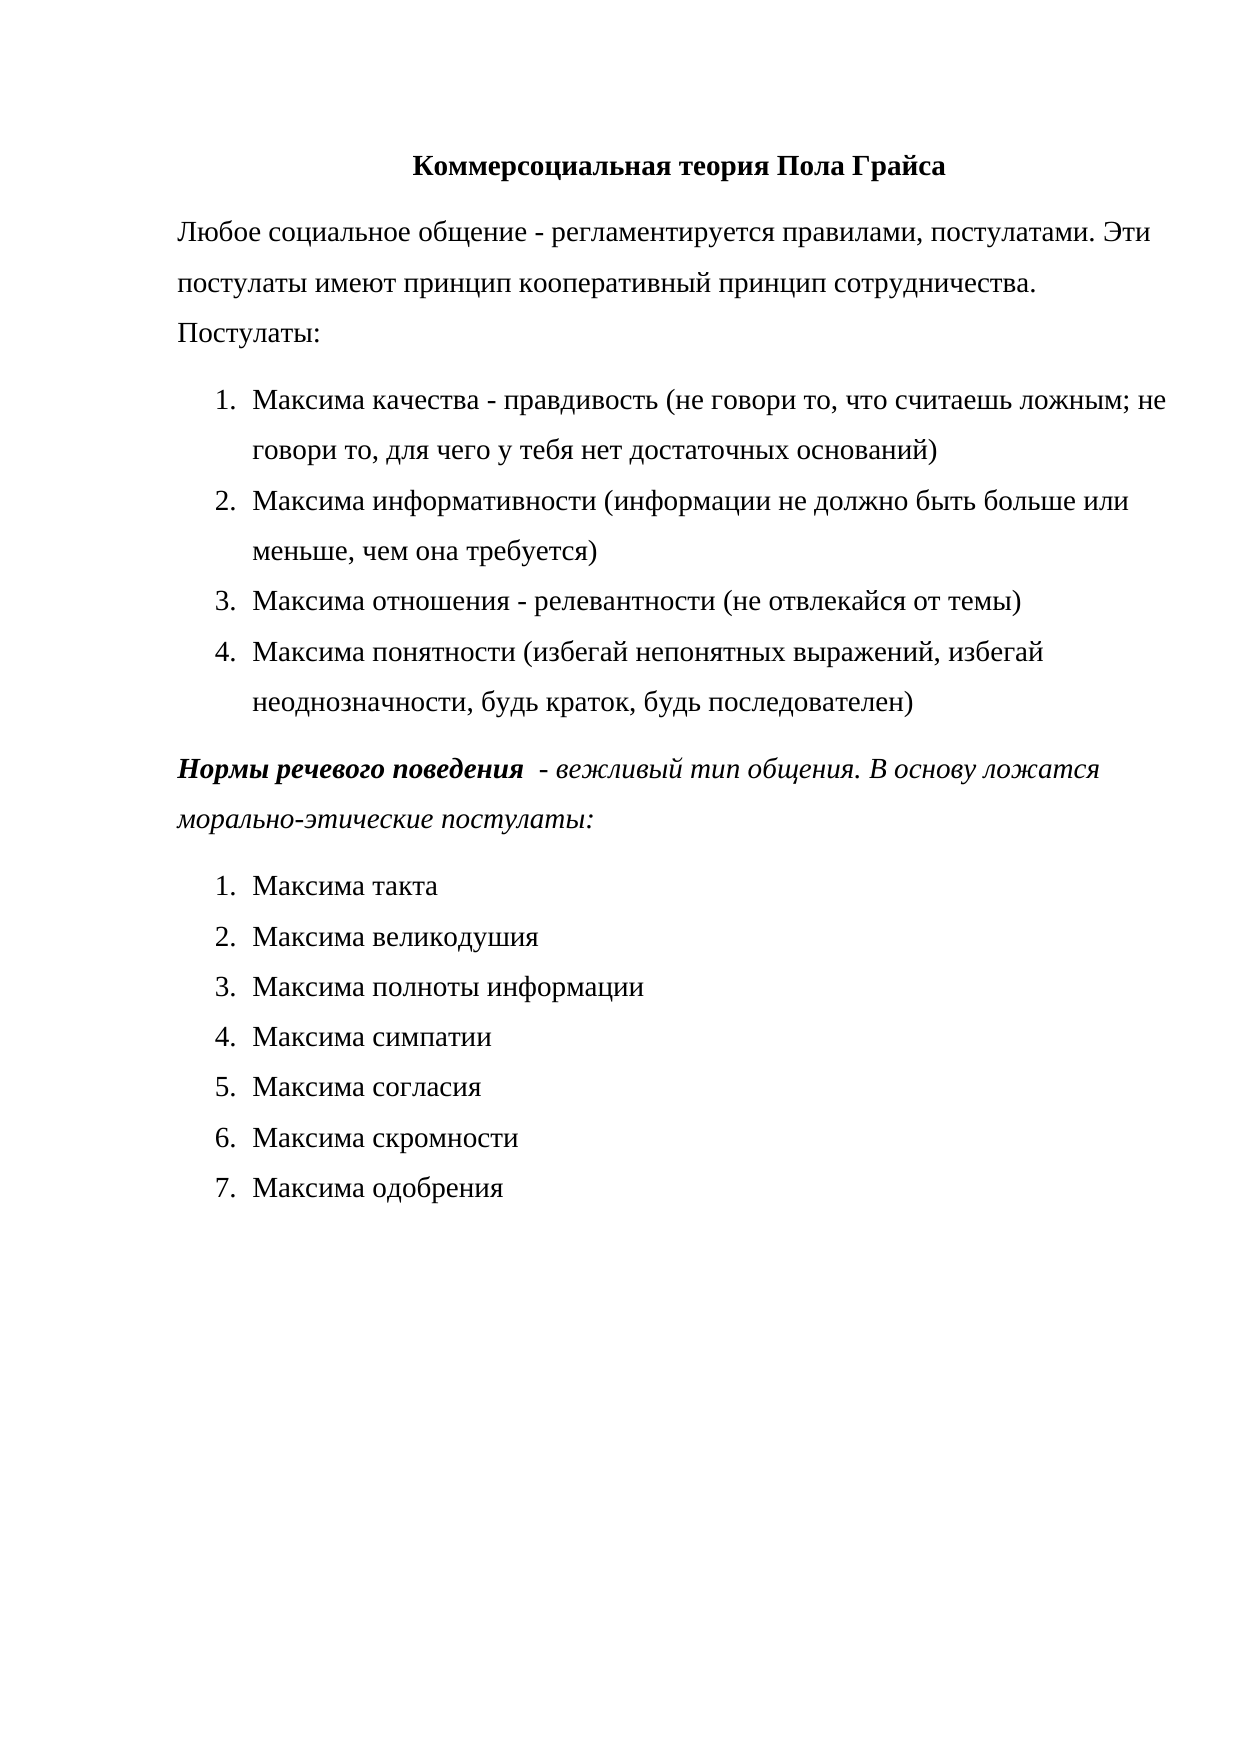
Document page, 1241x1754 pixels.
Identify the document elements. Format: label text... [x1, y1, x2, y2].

list Максима великодушия [214, 919, 1181, 952]
text Нормы речевого поведения - вежливый тип общения. В основу ложатся морально-этические постулаты: [177, 751, 1181, 835]
list Максима полноты информации [214, 969, 1181, 1002]
list Максима одобрения [214, 1170, 1181, 1204]
list Максима качества - правдивость (не говори то, что считаешь ложным; не говори то, для чего у тебя нет достаточных оснований) [214, 382, 1181, 466]
text Любое социальное общение - регламентируется правилами, постулатами. Эти постулаты имеют принцип кооперативный принцип сотрудничества. Постулаты: [177, 214, 1181, 349]
list Максима отношения - релевантности (не отвлекайся от темы) [214, 583, 1181, 617]
list Максима такта [214, 868, 1181, 902]
list Максима симпатии [214, 1019, 1181, 1053]
list Максима понятности (избегай непонятных выражений, избегай неоднозначности, будь краток, будь последователен) [214, 634, 1181, 718]
list Максима информативности (информации не должно быть больше или меньше, чем она требуется) [214, 483, 1181, 567]
text Коммерсоциальная теория Пола Грайса [177, 148, 1181, 181]
list Максима скромности [214, 1120, 1181, 1153]
list Максима согласия [214, 1069, 1181, 1103]
